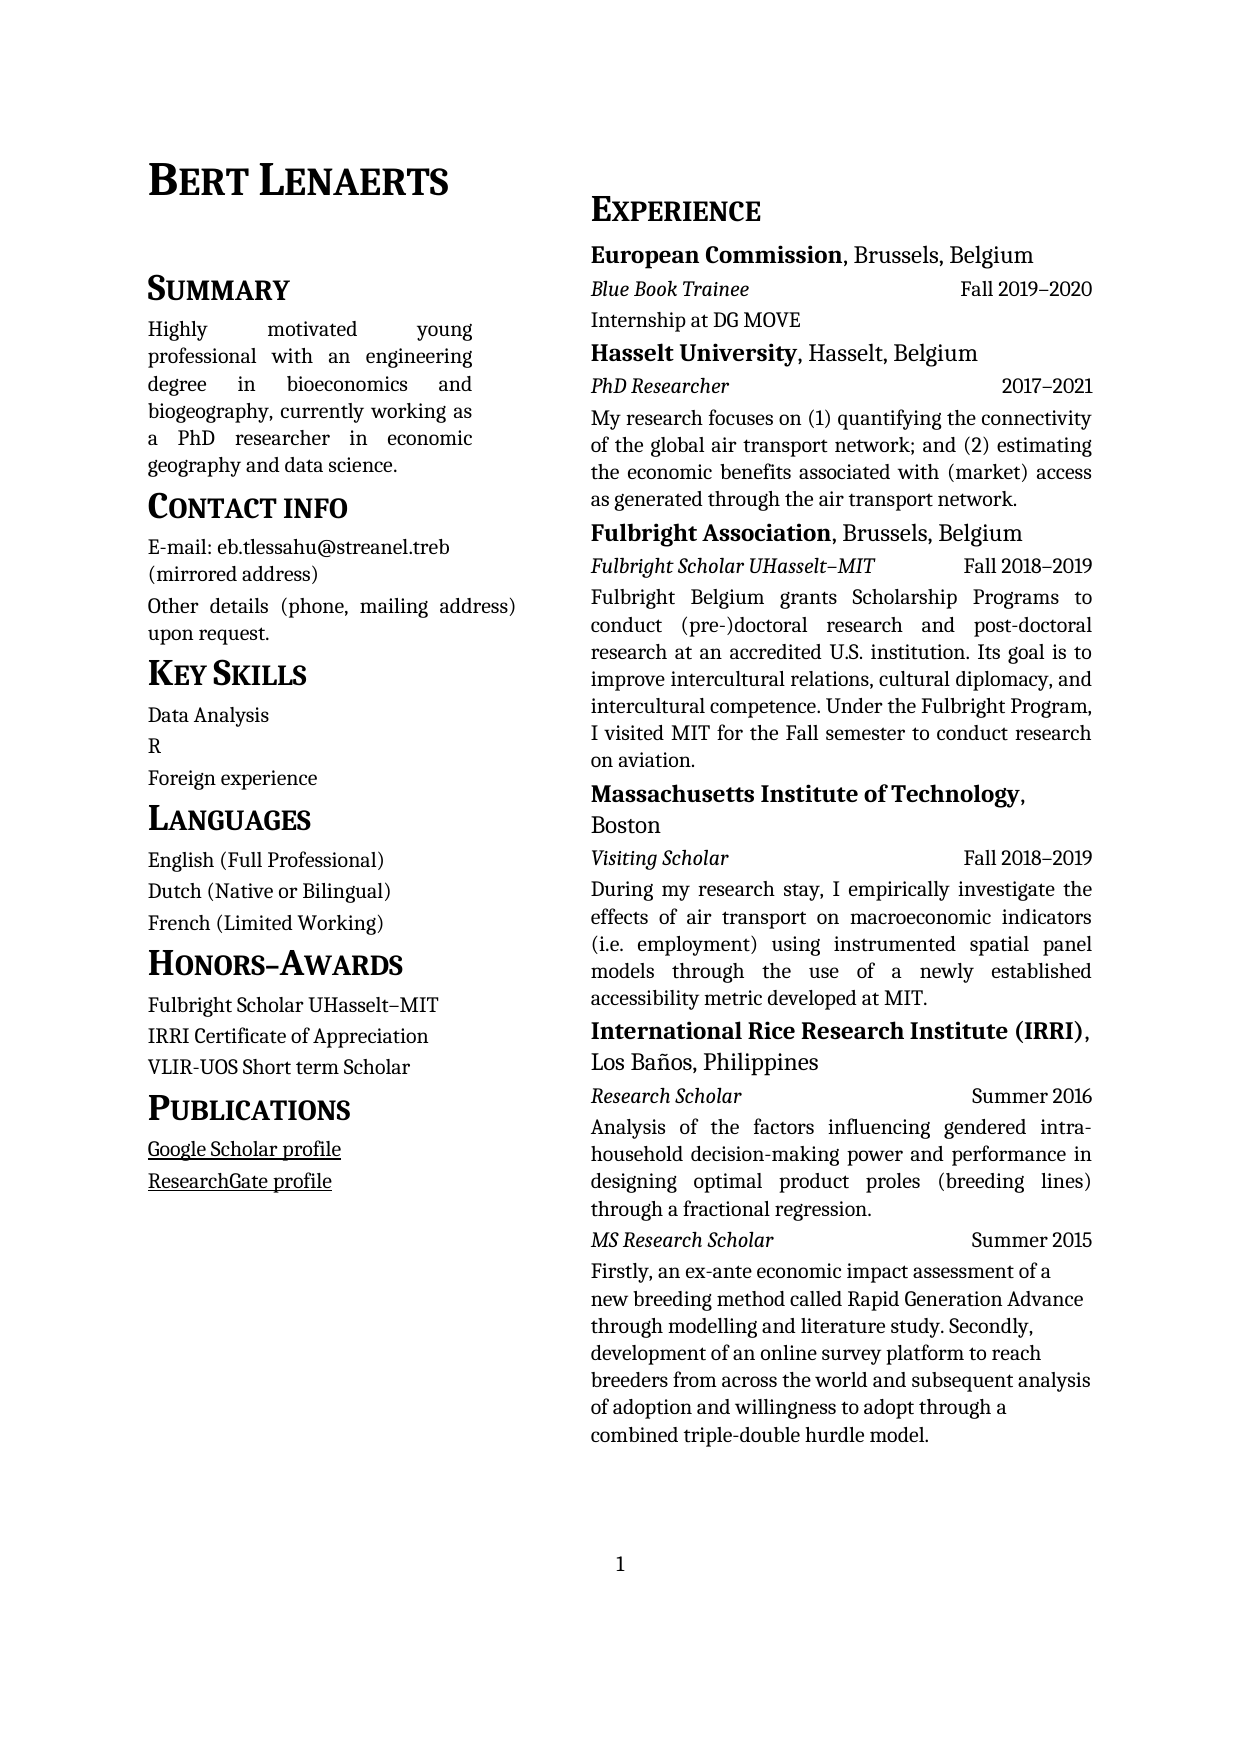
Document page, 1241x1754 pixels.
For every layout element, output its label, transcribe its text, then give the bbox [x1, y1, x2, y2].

text Blue Book Trainee Fall 2019–2020 [591, 276, 1092, 302]
text PhD Researcher 2017–2021 [591, 374, 1092, 399]
text International Rice Research Institute (IRRI), Los Baños, Philippines [591, 1017, 1092, 1077]
text KEY SKILLS [148, 652, 517, 695]
text Internship at DG MOVE [591, 308, 1092, 333]
text Analysis of the factors influencing gendered intra-household decision-making power and performance in designing optimal product proles (breeding lines) through a fractional regression. [591, 1115, 1092, 1222]
text Foreign experience [148, 766, 517, 791]
text IRRI Certificate of Appreciation [148, 1024, 517, 1049]
text Firstly, an ex-ante economic impact assessment of a new breeding method called Rapid Generation Advance through modelling and literature study. Secondly, development of an online survey platform to reach breeders from across the world and subsequent analysis of adoption and willingness to adopt through a combined triple-double hurdle model. [591, 1259, 1092, 1447]
text Highly motivated young professional with an engineering degree in bioeconomics and biogeography, currently working as a PhD researcher in economic geography and data science. [148, 317, 472, 478]
text European Commission, Brussels, Belgium [591, 241, 1092, 270]
text Data Analysis [148, 703, 517, 728]
text SUMMARY [148, 266, 472, 309]
text VLIR-UOS Short term Scholar [148, 1055, 517, 1080]
text Google Scholar profile [148, 1137, 517, 1162]
text French (Limited Working) [148, 910, 517, 936]
text English (Full Professional) [148, 848, 517, 873]
text Fulbright Scholar UHasselt–MIT Fall 2018–2019 [591, 554, 1092, 579]
text EXPERIENCE [591, 187, 1092, 231]
text Visiting Scholar Fall 2018–2019 [591, 846, 1092, 871]
text During my research stay, I empirically investigate the effects of air transport on macroeconomic indicators (i.e. employment) using instrumented spatial panel models through the use of a newly established accessibility metric developed at MIT. [591, 877, 1092, 1011]
text BERT LENAERTS [148, 152, 472, 207]
text Fulbright Scholar UHasselt–MIT [148, 992, 517, 1018]
text Fulbright Association, Brussels, Belgium [591, 518, 1092, 547]
text LANGUAGES [148, 797, 517, 840]
text R [148, 734, 517, 759]
text HONORS–AWARDS [148, 942, 517, 985]
text Research Scholar Summer 2016 [591, 1083, 1092, 1109]
text ResearchGate profile [148, 1168, 517, 1194]
text My research focuses on (1) quantifying the connectivity of the global air transport network; and (2) estimating the economic benefits associated with (market) access as generated through the air transport network. [591, 406, 1092, 512]
text Massachusetts Institute of Technology, Boston [591, 779, 1092, 839]
text E-mail: eb.tlessahu@streanel.treb (mirrored address) [148, 535, 517, 587]
text Other details (phone, mailing address) upon request. [148, 593, 517, 646]
text Dutch (Native or Bilingual) [148, 879, 517, 904]
text Fulbright Belgium grants Scholarship Programs to conduct (pre-)doctoral research and post-doctoral research at an accredited U.S. institution. Its goal is to improve intercultural relations, cultural diplomacy, and intercultural competence. Under the Fulbright Program, I visited MIT for the Fall semester to conduct research on aviation. [591, 585, 1092, 773]
text Hasselt University, Hasselt, Belgium [591, 339, 1092, 368]
text CONTACT INFO [148, 484, 517, 527]
text PUBLICATIONS [148, 1086, 517, 1129]
text MS Research Scholar Summer 2015 [591, 1228, 1092, 1253]
